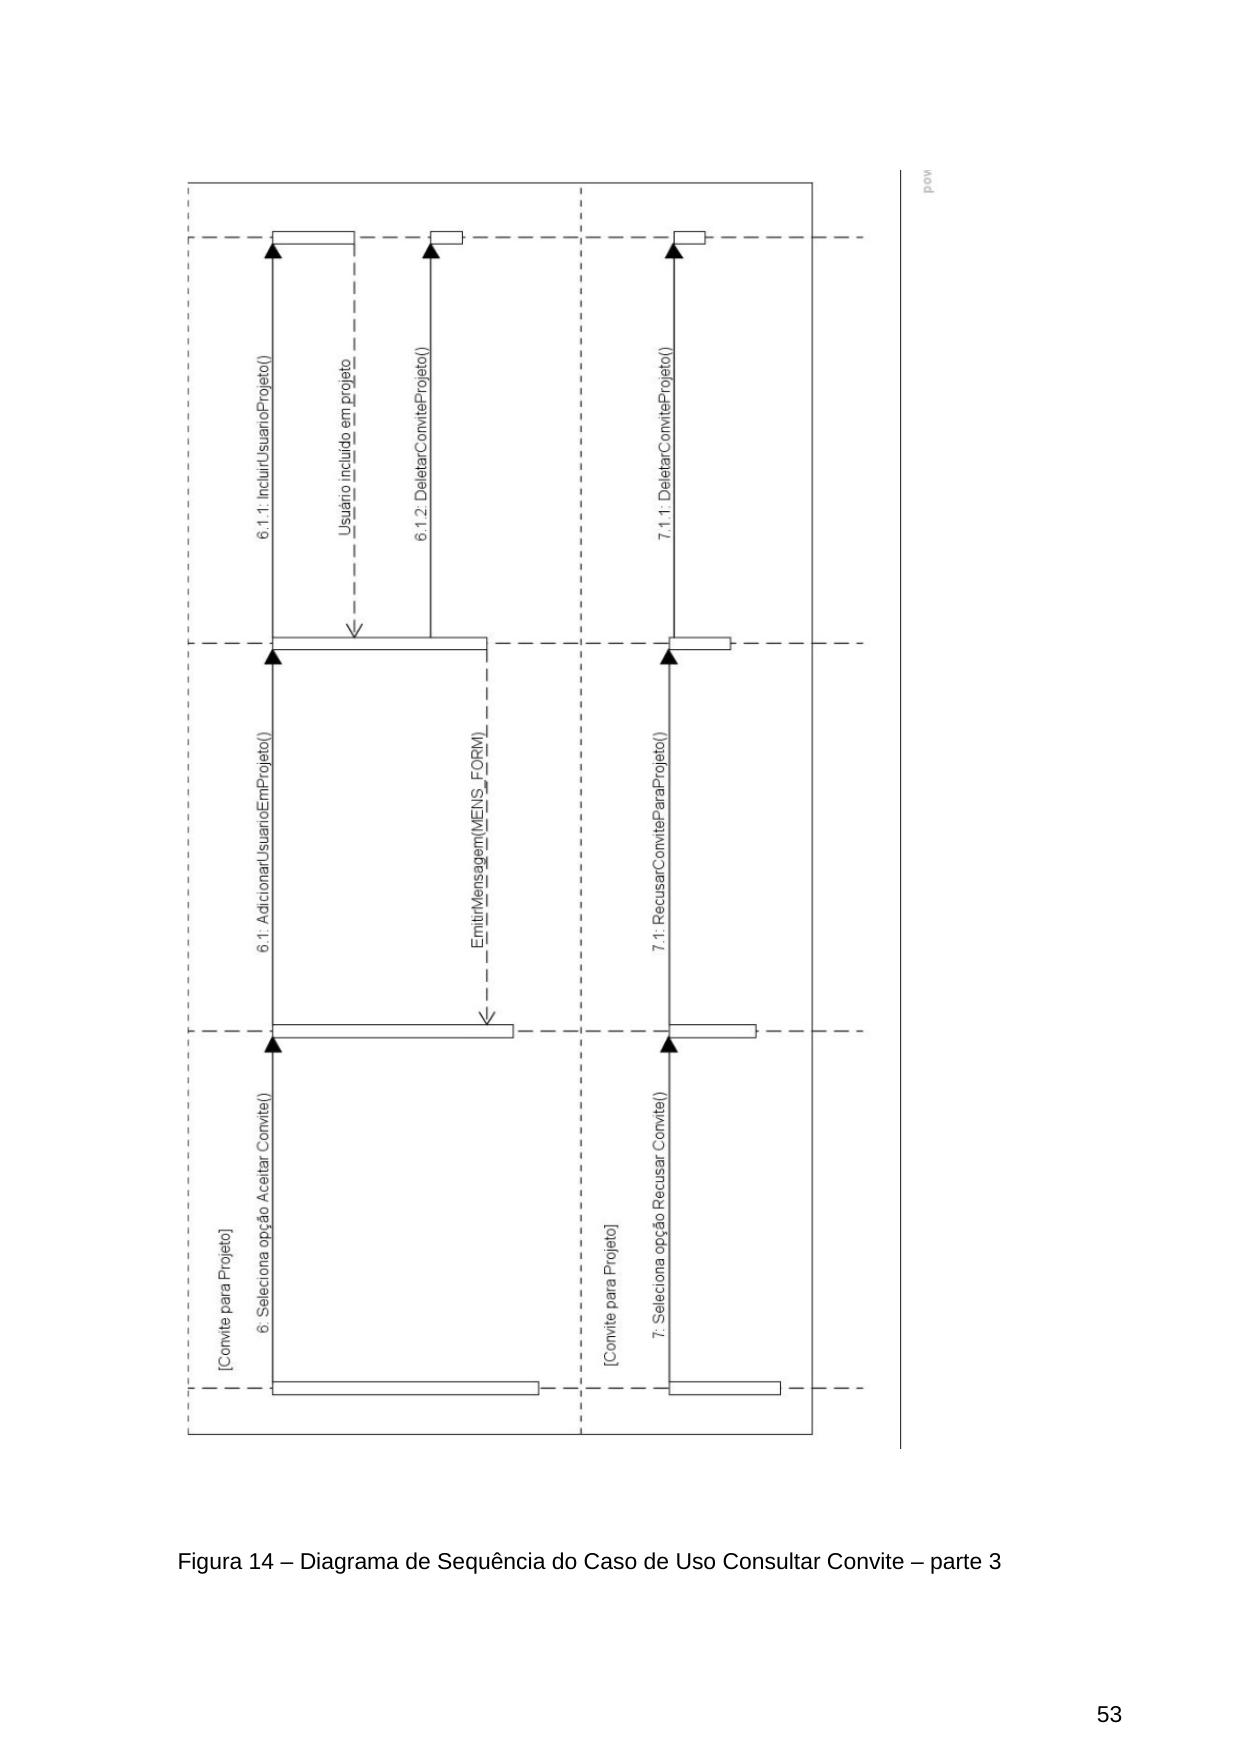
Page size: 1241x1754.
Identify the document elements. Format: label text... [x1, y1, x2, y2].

text Figura 14 – Diagrama de Sequência do Caso de Uso Consultar Convite – parte 3 [177, 1548, 1122, 1574]
picture [188, 170, 938, 1449]
